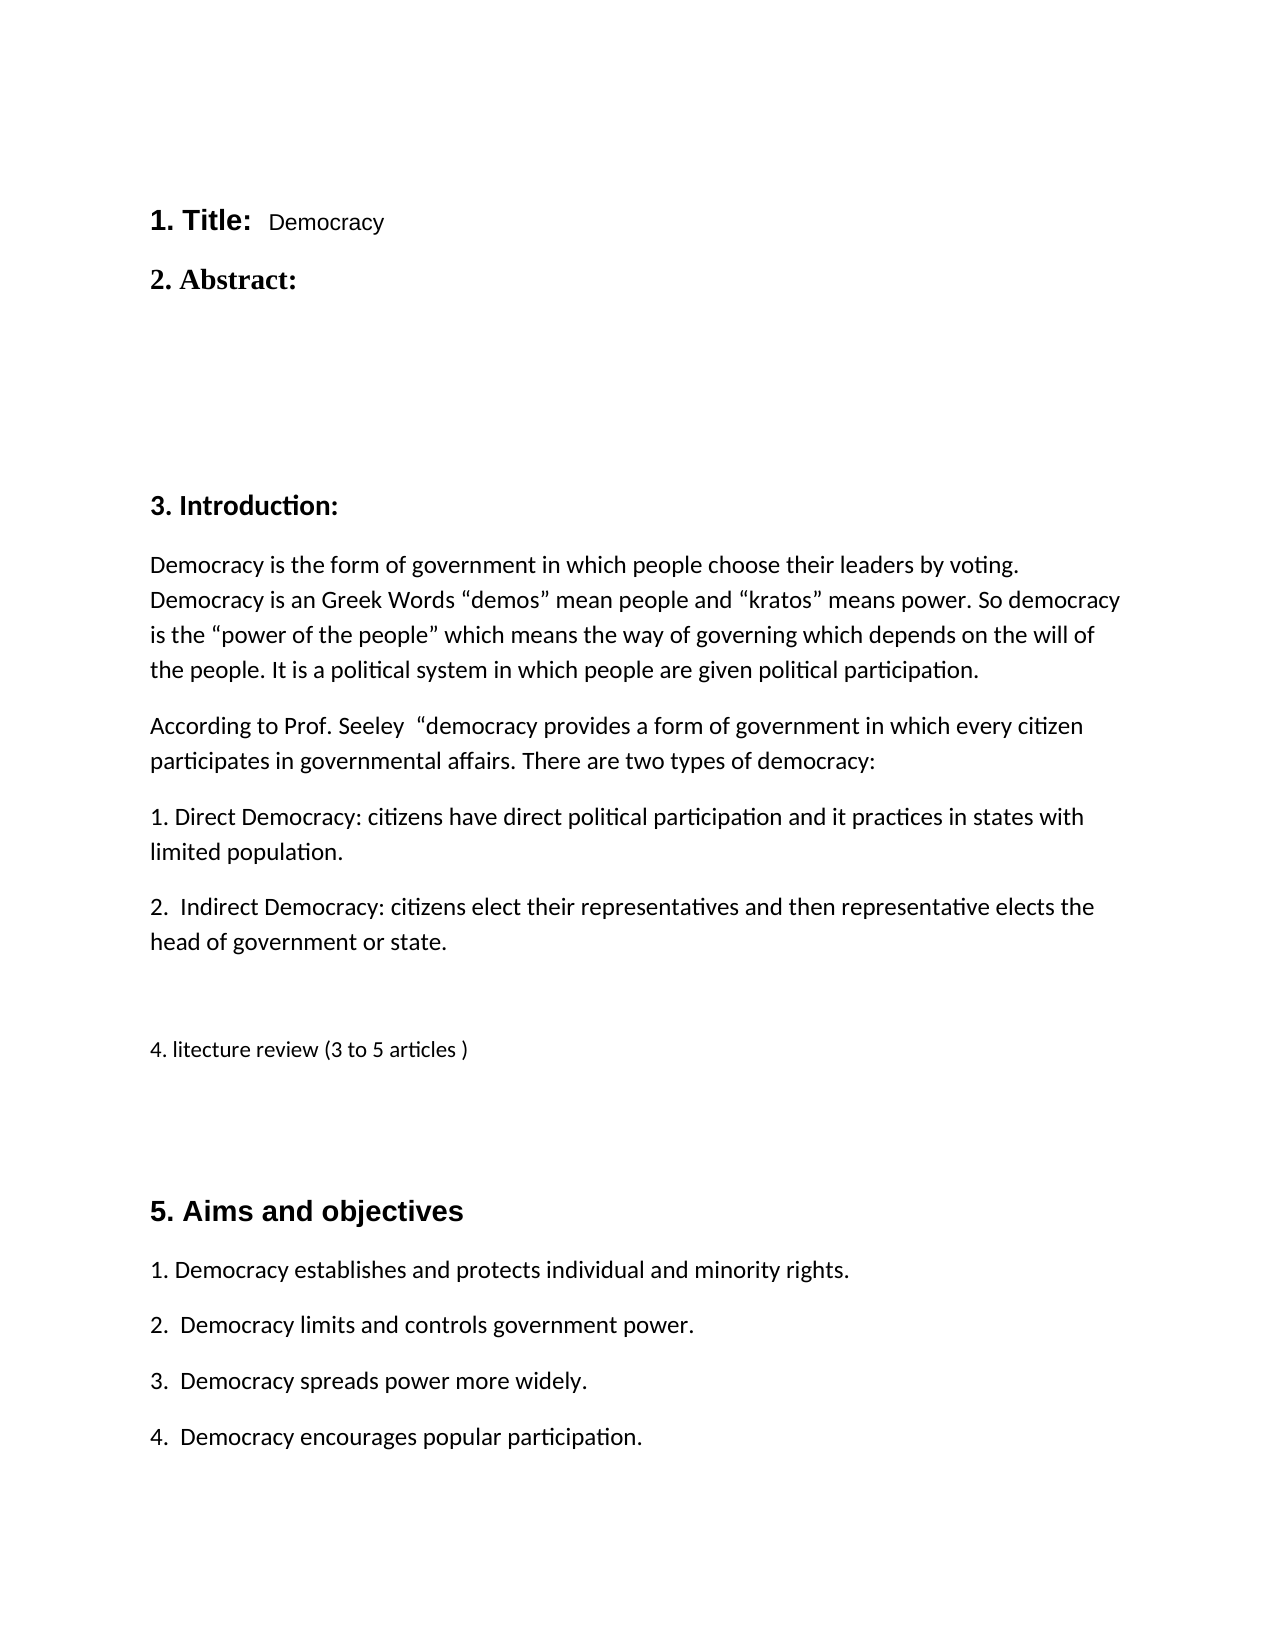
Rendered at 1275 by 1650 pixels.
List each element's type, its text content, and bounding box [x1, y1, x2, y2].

text 2. Abstract: [150, 262, 1125, 296]
text 3. Democracy spreads power more widely. [150, 1365, 1125, 1396]
text 2. Democracy limits and controls government power. [150, 1309, 1125, 1340]
text 4. Democracy encourages popular participation. [150, 1421, 1125, 1452]
text 1. Title: Democracy [150, 203, 1125, 237]
text 1. Direct Democracy: citizens have direct political participation and it practices in states with limited population. [150, 801, 1125, 866]
text 1. Democracy establishes and protects individual and minority rights. [150, 1254, 1125, 1284]
text 2. Indirect Democracy: citizens elect their representatives and then representative elects the head of government or state. [150, 891, 1125, 957]
text 4. litecture review (3 to 5 articles ) [150, 1035, 1125, 1063]
text Democracy is the form of government in which people choose their leaders by voting. Democracy is an Greek Words “demos” mean people and “kratos” means power. So democracy is the “power of the people” which means the way of governing which depends on the will of the people. It is a political system in which people are given political participation. [150, 549, 1125, 684]
text 3. Introduction: [150, 487, 1125, 523]
text 5. Aims and objectives [150, 1194, 1125, 1228]
text According to Prof. Seeley “democracy provides a form of government in which every citizen participates in governmental affairs. There are two types of democracy: [150, 710, 1125, 775]
